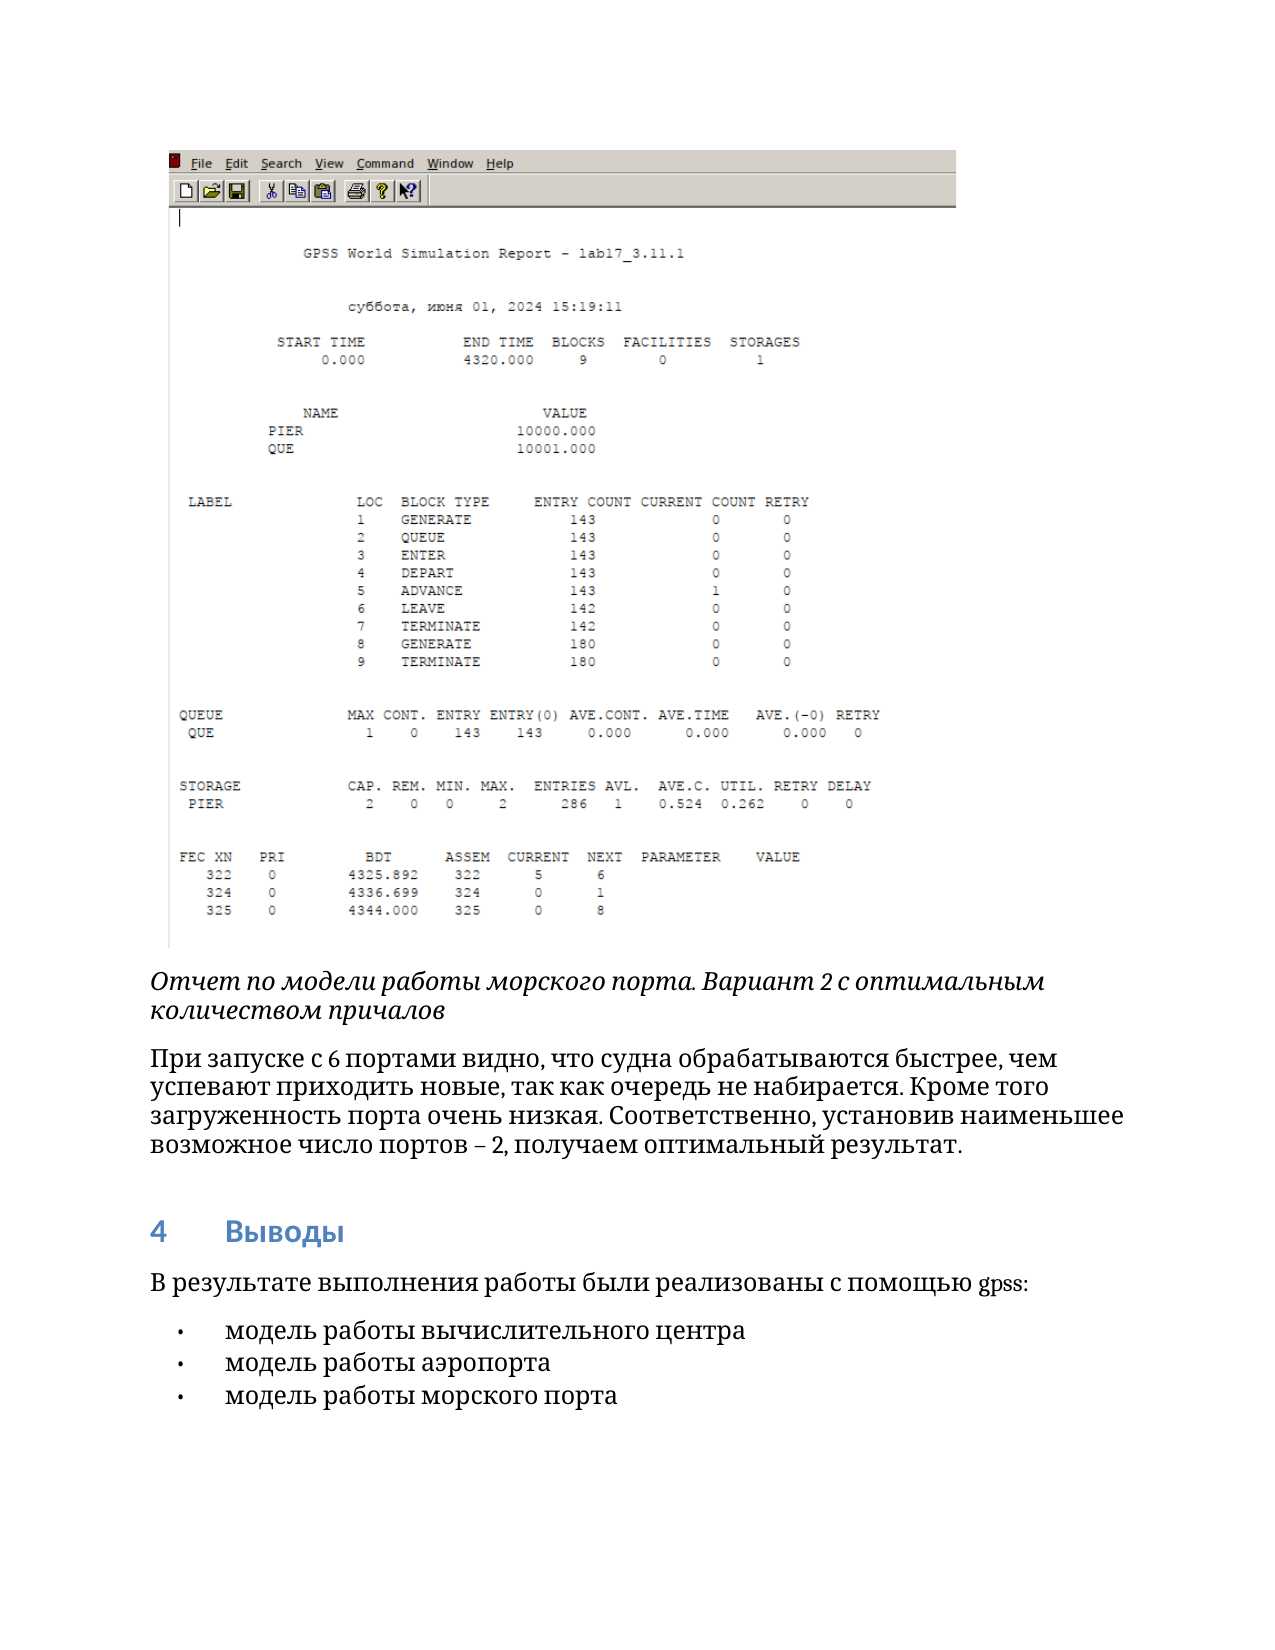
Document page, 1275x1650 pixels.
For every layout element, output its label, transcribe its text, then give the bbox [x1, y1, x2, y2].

list модель работы аэропорта [175, 1349, 1125, 1378]
picture [168, 150, 957, 948]
list модель работы вычислительного центра [175, 1317, 1125, 1345]
subtitle 4 Выводы [150, 1209, 1125, 1250]
text При запуске с 6 портами видно, что судна обрабатываются быстрее, чем успевают приходить новые, так как очередь не набирается. Кроме того загруженность порта очень низкая. Соответственно, установив наименьшее возможное число портов – 2, получаем оптимальный результат. [150, 1044, 1125, 1159]
text Отчет по модели работы морского порта. Вариант 2 с оптимальным количеством причалов [150, 968, 1125, 1026]
text В результате выполнения работы были реализованы с помощью gpss: [150, 1269, 1125, 1298]
list модель работы морского порта [175, 1382, 1125, 1410]
